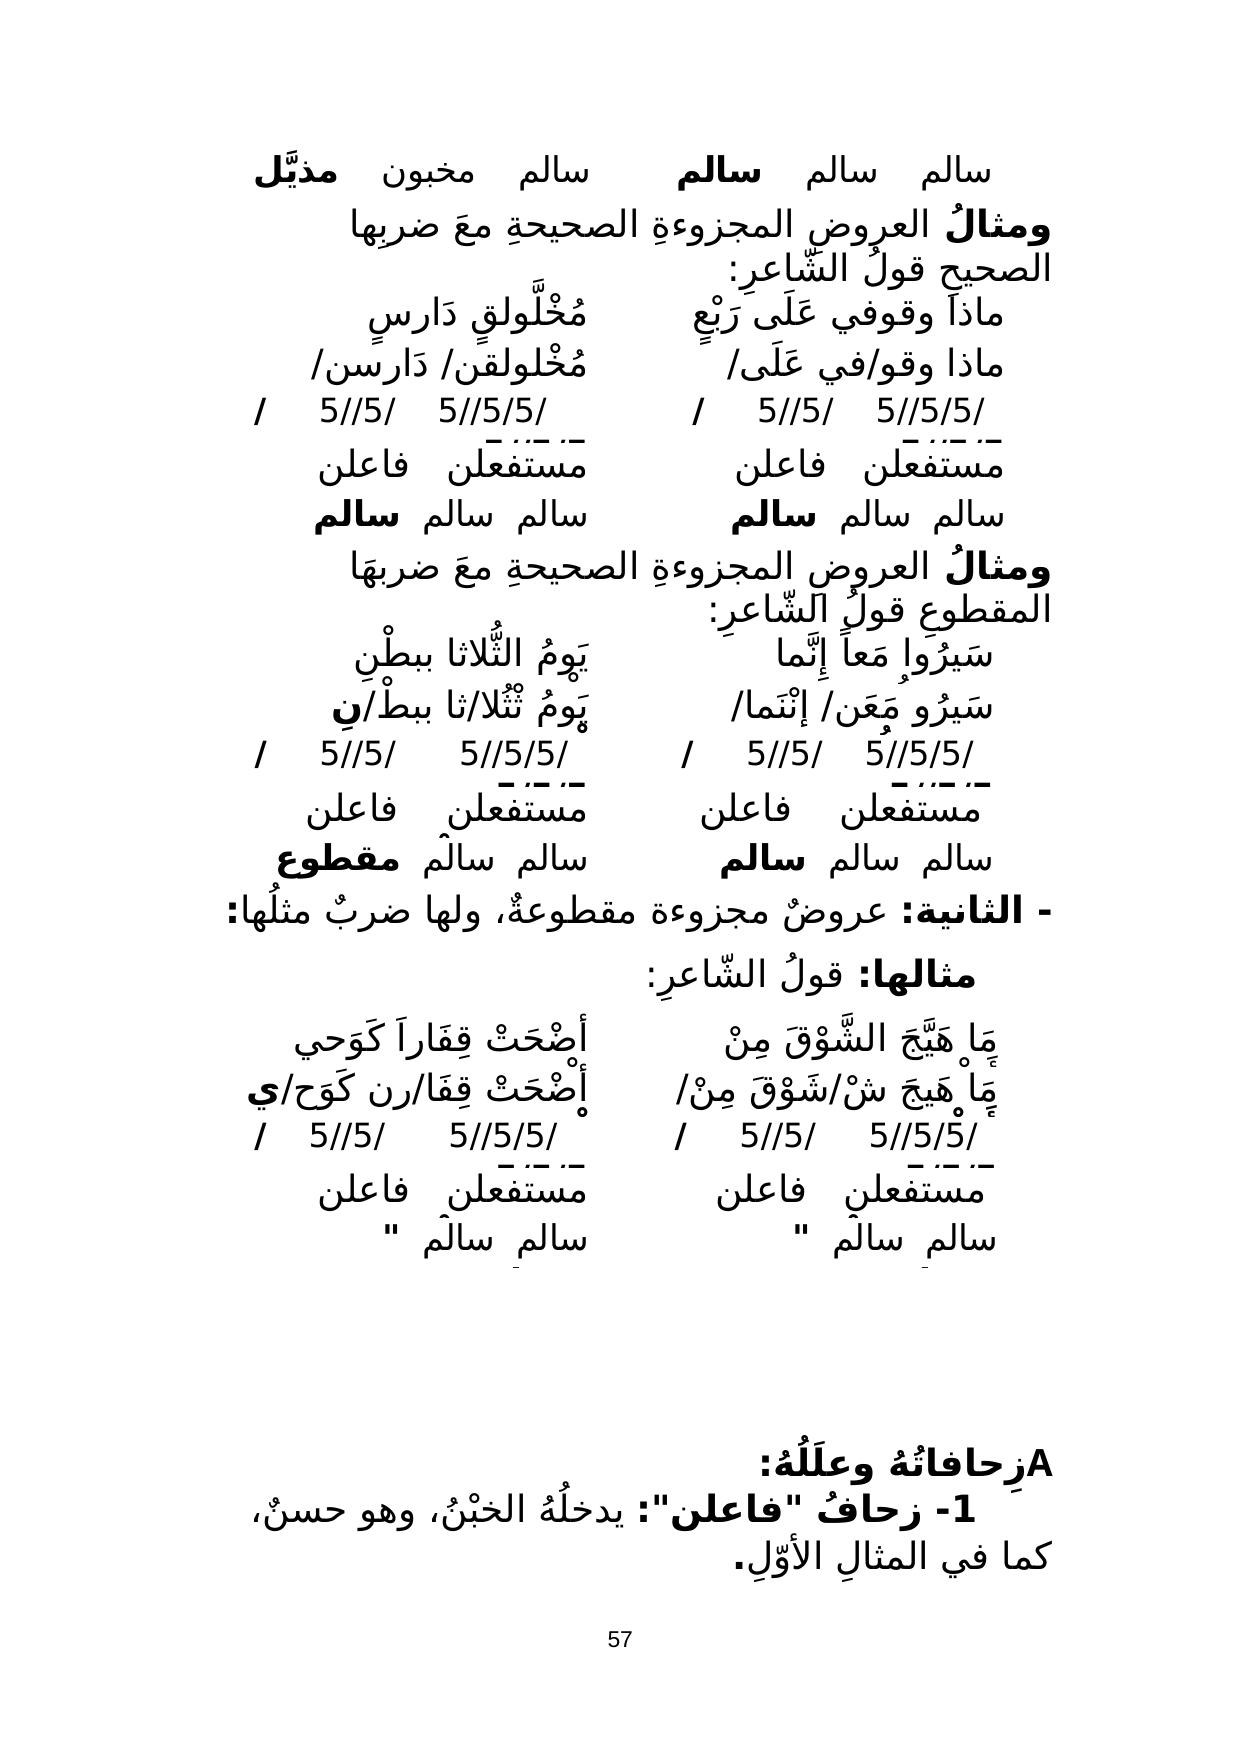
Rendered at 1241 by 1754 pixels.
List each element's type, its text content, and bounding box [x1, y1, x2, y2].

text ومثالُ العروضِ المجزوءةِ الصحيحةِ معَ ضربهَا المقطوعِ قولُ الشّاعرِ: [276, 544, 1053, 632]
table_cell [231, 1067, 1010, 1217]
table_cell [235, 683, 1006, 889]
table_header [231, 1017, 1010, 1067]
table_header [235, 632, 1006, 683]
text مثالها: قولُ الشّاعرِ: [187, 953, 1053, 996]
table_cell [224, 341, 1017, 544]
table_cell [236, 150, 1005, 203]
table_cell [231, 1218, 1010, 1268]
text ومثالُ العروضِ المجزوءةِ الصحيحةِ معَ ضربِها الصحيحِ قولُ الشّاعرِ: [276, 203, 1053, 290]
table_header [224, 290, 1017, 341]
text Aزِحافاتُهُ وعلَلُهُ: [276, 1437, 1053, 1488]
text 1- زحافُ "فاعلن": يدخلُهُ الخبْنُ، وهو حسنٌ، كما في المثالِ الأوّلِ. [187, 1488, 1053, 1578]
text - الثانية: عروضٌ مجزوءة مقطوعةٌ، ولها ضربٌ مثلُها: [187, 889, 1053, 933]
